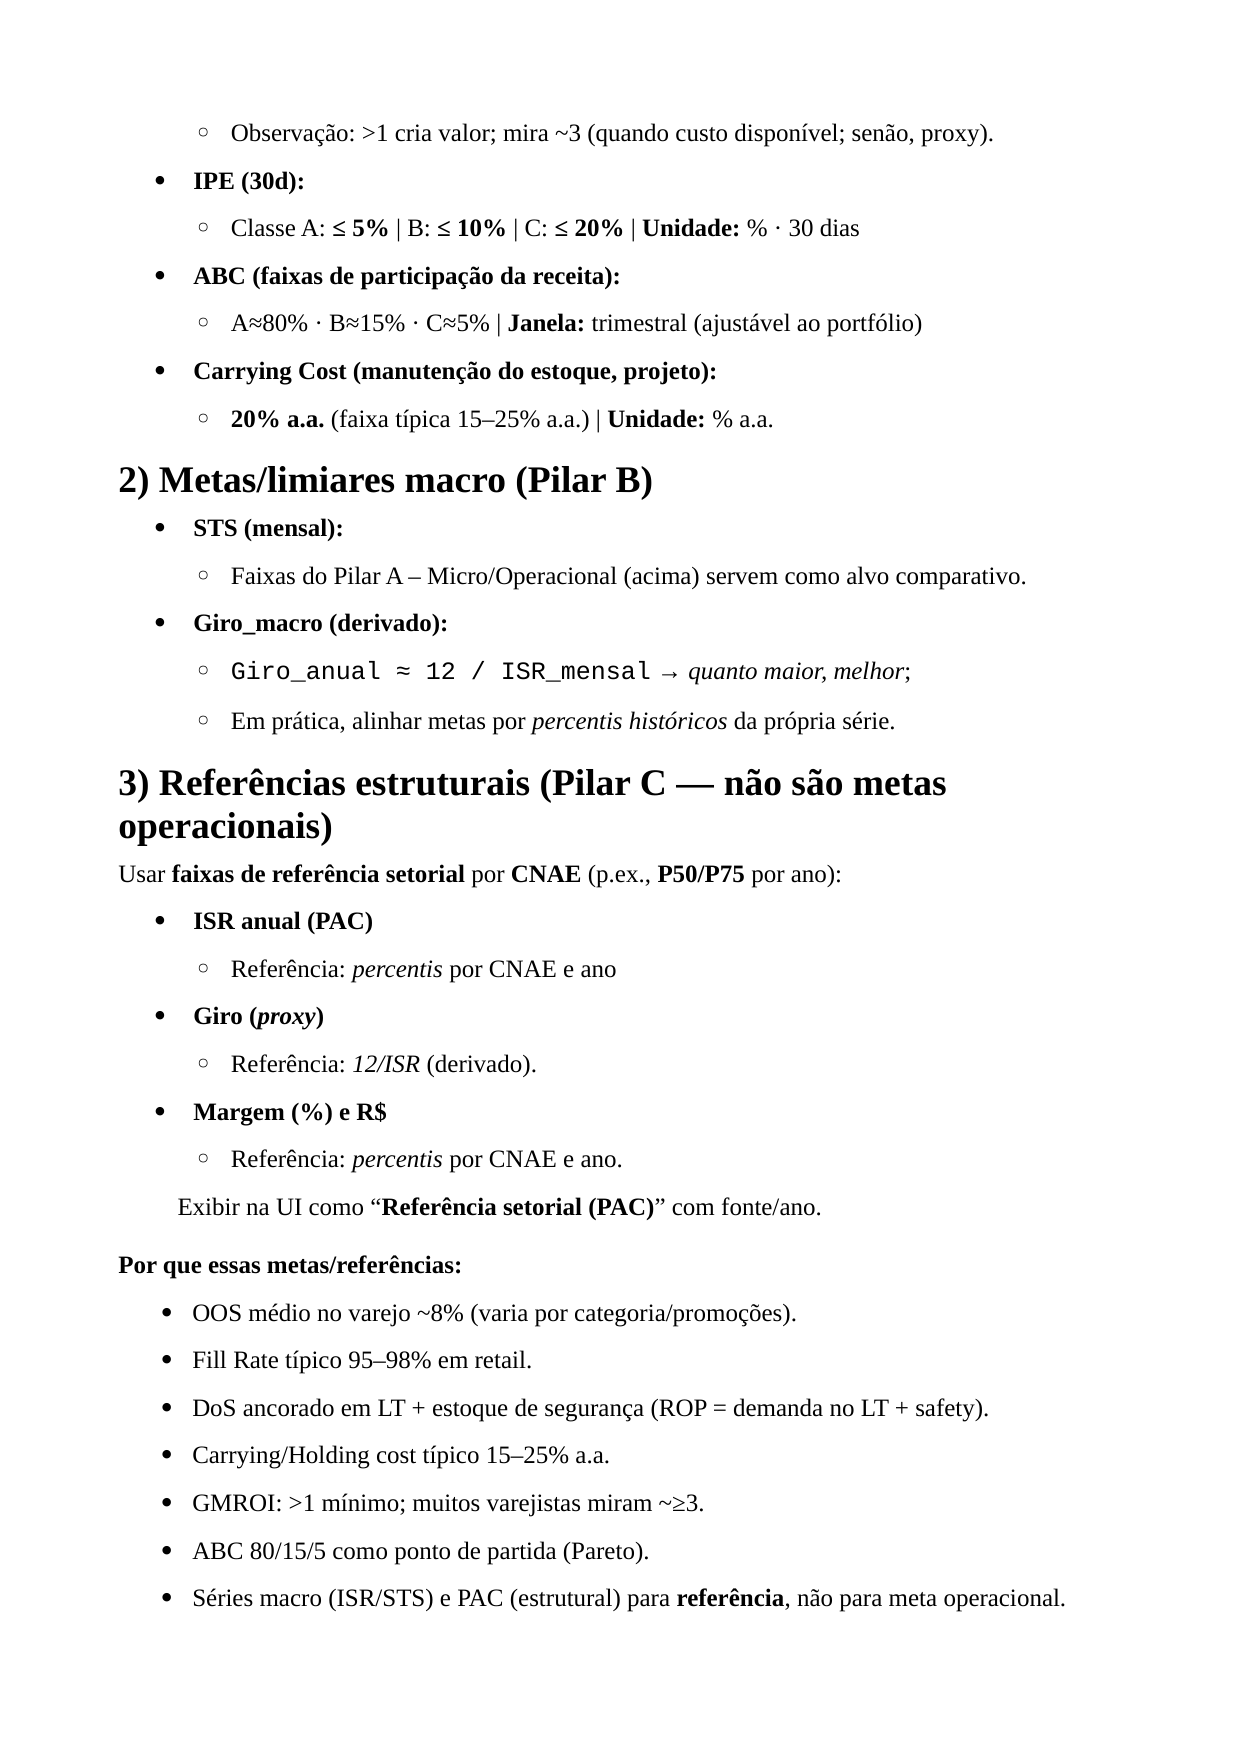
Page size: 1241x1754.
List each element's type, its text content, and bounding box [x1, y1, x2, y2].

list ABC (faixas de participação da receita): [156, 261, 1122, 290]
text Exibir na UI como “Referência setorial (PAC)” com fonte/ano. [177, 1192, 1063, 1221]
list Carrying Cost (manutenção do estoque, projeto): [156, 356, 1122, 385]
list Classe A: ≤ 5% | B: ≤ 10% | C: ≤ 20% | Unidade: % · 30 dias [193, 213, 1122, 242]
list Faixas do Pilar A – Micro/Operacional (acima) servem como alvo comparativo. [193, 561, 1122, 589]
list Margem (%) e R$ [156, 1097, 1122, 1125]
list Séries macro (ISR/STS) e PAC (estrutural) para referência, não para meta operacional. [162, 1583, 1122, 1612]
list GMROI: >1 mínimo; muitos varejistas miram ~≥3. [162, 1488, 1122, 1517]
list Giro (proxy) [156, 1001, 1122, 1030]
text Usar faixas de referência setorial por CNAE (p.ex., P50/P75 por ano): [118, 859, 1122, 887]
list Giro_macro (derivado): [156, 608, 1122, 637]
list Referência: percentis por CNAE e ano. [193, 1144, 1122, 1173]
subtitle 2) Metas/limiares macro (Pilar B) [118, 458, 1122, 501]
list A≈80% · B≈15% · C≈5% | Janela: trimestral (ajustável ao portfólio) [193, 308, 1122, 337]
list ISR anual (PAC) [156, 906, 1122, 935]
list Carrying/Holding cost típico 15–25% a.a. [162, 1441, 1122, 1469]
subtitle 3) Referências estruturais (Pilar C — não são metas operacionais) [118, 760, 1122, 846]
list ABC 80/15/5 como ponto de partida (Pareto). [162, 1536, 1122, 1564]
list Observação: >1 cria valor; mira ~3 (quando custo disponível; senão, proxy). [193, 118, 1122, 147]
text Por que essas metas/referências: [118, 1250, 1122, 1279]
list Giro_anual ≈ 12 / ISR_mensal → quanto maior, melhor; [193, 656, 1122, 687]
list Referência: percentis por CNAE e ano [193, 954, 1122, 983]
list Fill Rate típico 95–98% em retail. [162, 1345, 1122, 1374]
list Em prática, alinhar metas por percentis históricos da própria série. [193, 706, 1122, 735]
list Referência: 12/ISR (derivado). [193, 1049, 1122, 1078]
list IPE (30d): [156, 166, 1122, 194]
list OOS médio no varejo ~8% (varia por categoria/promoções). [162, 1298, 1122, 1326]
list DoS ancorado em LT + estoque de segurança (ROP = demanda no LT + safety). [162, 1393, 1122, 1422]
list 20% a.a. (faixa típica 15–25% a.a.) | Unidade: % a.a. [193, 404, 1122, 432]
list STS (mensal): [156, 513, 1122, 542]
